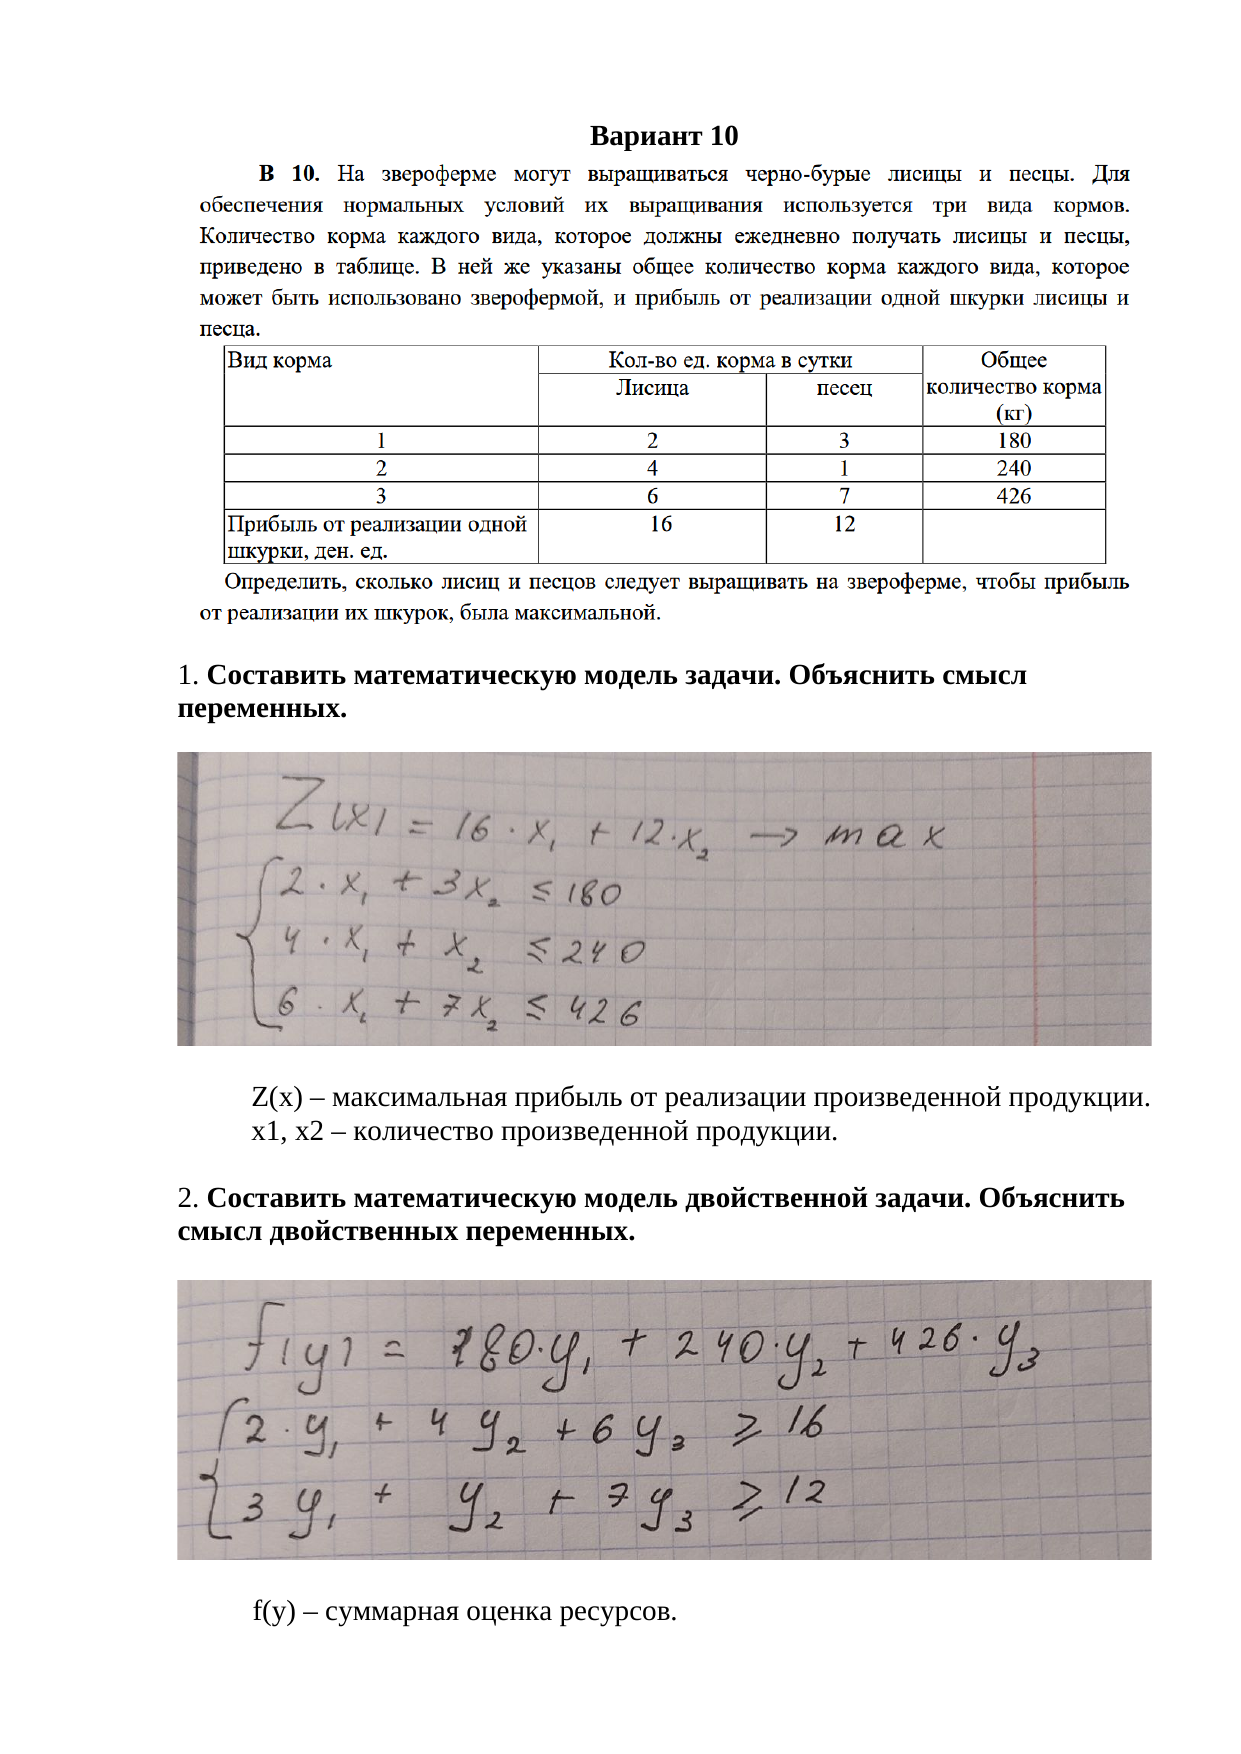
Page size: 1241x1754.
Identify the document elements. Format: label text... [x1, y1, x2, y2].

text 1. Составить математическую модель задачи. Объяснить смысл переменных. [177, 657, 1152, 724]
picture [177, 752, 1152, 1046]
text 2. Составить математическую модель двойственной задачи. Объяснить смысл двойственных переменных. [177, 1180, 1152, 1247]
picture [177, 151, 1152, 624]
text x1, x2 – количество произведенной продукции. [177, 1113, 1152, 1146]
picture [177, 1280, 1152, 1560]
text Вариант 10 [177, 118, 1152, 151]
text Z(x) – максимальная прибыль от реализации произведенной продукции. [177, 1079, 1152, 1113]
text f(y) – суммарная оценка ресурсов. [177, 1593, 1152, 1627]
